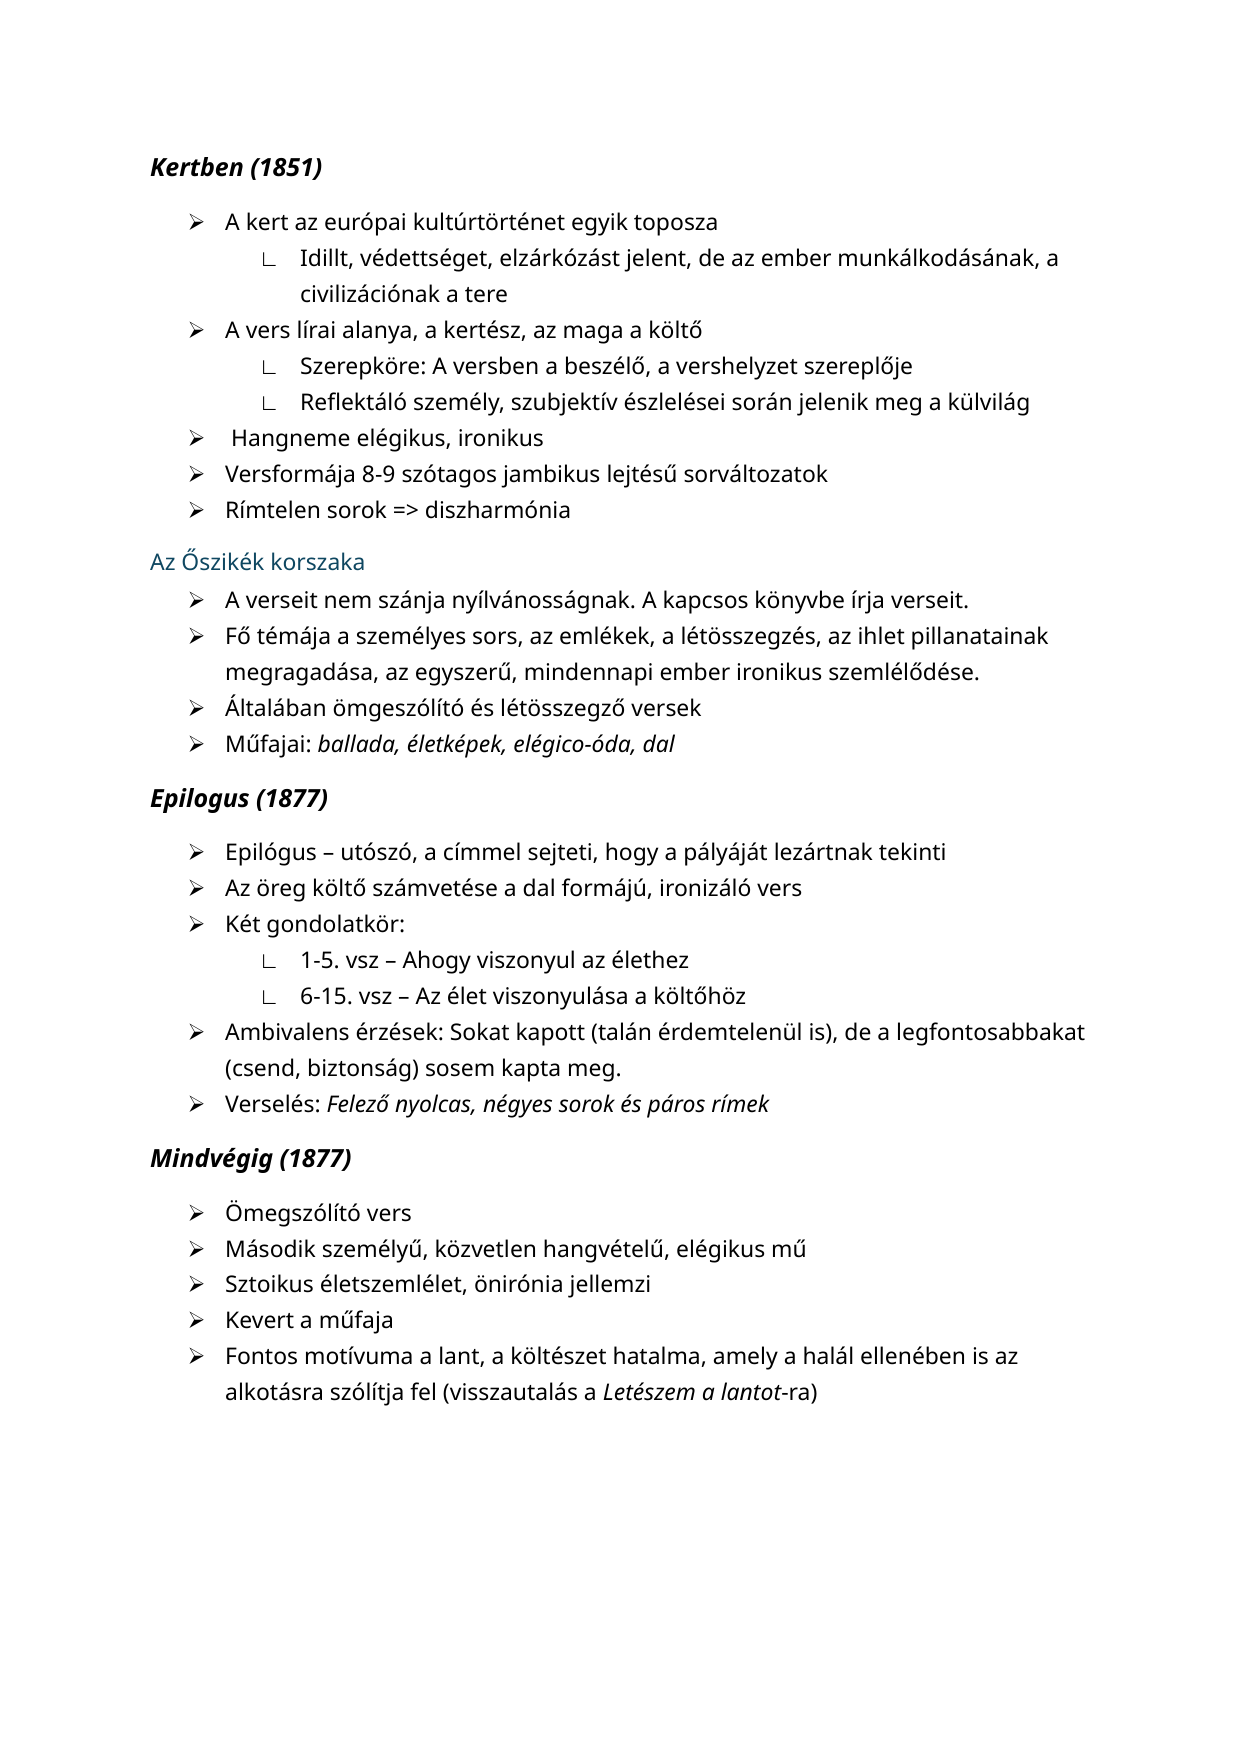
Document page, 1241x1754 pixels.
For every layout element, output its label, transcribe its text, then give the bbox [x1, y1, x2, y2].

text Kertben (1851) [150, 150, 1090, 184]
list Műfajai: ballada, életképek, elégico-óda, dal [187, 728, 1090, 759]
list Epilógus – utószó, a címmel sejteti, hogy a pályáját lezártnak tekinti [187, 836, 1090, 868]
list Versformája 8-9 szótagos jambikus lejtésű sorváltozatok [187, 458, 1090, 489]
list Két gondolatkör: [187, 908, 1090, 939]
list Általában ömgeszólító és létösszegző versek [187, 692, 1090, 723]
list Verselés: Felező nyolcas, négyes sorok és páros rímek [187, 1088, 1090, 1119]
list Fontos motívuma a lant, a költészet hatalma, amely a halál ellenében is az alkotásra szólítja fel (visszautalás a Letészem a lantot-ra) [187, 1340, 1090, 1407]
list A verseit nem szánja nyílvánosságnak. A kapcsos könyvbe írja verseit. [187, 584, 1090, 615]
list Reflektáló személy, szubjektív észlelései során jelenik meg a külvilág [262, 386, 1090, 417]
list Ömegszólító vers [187, 1197, 1090, 1228]
list 6-15. vsz – Az élet viszonyulása a költőhöz [262, 980, 1090, 1012]
list Kevert a műfaja [187, 1304, 1090, 1336]
list Szerepköre: A versben a beszélő, a vershelyzet szereplője [262, 350, 1090, 381]
list A kert az európai kultúrtörténet egyik toposza [187, 206, 1090, 237]
text Mindvégig (1877) [150, 1141, 1090, 1175]
list Idillt, védettséget, elzárkózást jelent, de az ember munkálkodásának, a civilizációnak a tere [262, 242, 1090, 309]
list Rímtelen sorok => diszharmónia [187, 494, 1090, 525]
text Epilogus (1877) [150, 781, 1090, 814]
list 1-5. vsz – Ahogy viszonyul az élethez [262, 944, 1090, 976]
list Fő témája a személyes sors, az emlékek, a létösszegzés, az ihlet pillanatainak megragadása, az egyszerű, mindennapi ember ironikus szemlélődése. [187, 620, 1090, 687]
list Az öreg költő számvetése a dal formájú, ironizáló vers [187, 872, 1090, 903]
list A vers lírai alanya, a kertész, az maga a költő [187, 314, 1090, 345]
list Hangneme elégikus, ironikus [187, 422, 1090, 453]
list Második személyű, közvetlen hangvételű, elégikus mű [187, 1232, 1090, 1264]
subtitle Az Őszikék korszaka [150, 546, 1090, 577]
list Ambivalens érzések: Sokat kapott (talán érdemtelenül is), de a legfontosabbakat (csend, biztonság) sosem kapta meg. [187, 1016, 1090, 1083]
list Sztoikus életszemlélet, önirónia jellemzi [187, 1268, 1090, 1300]
